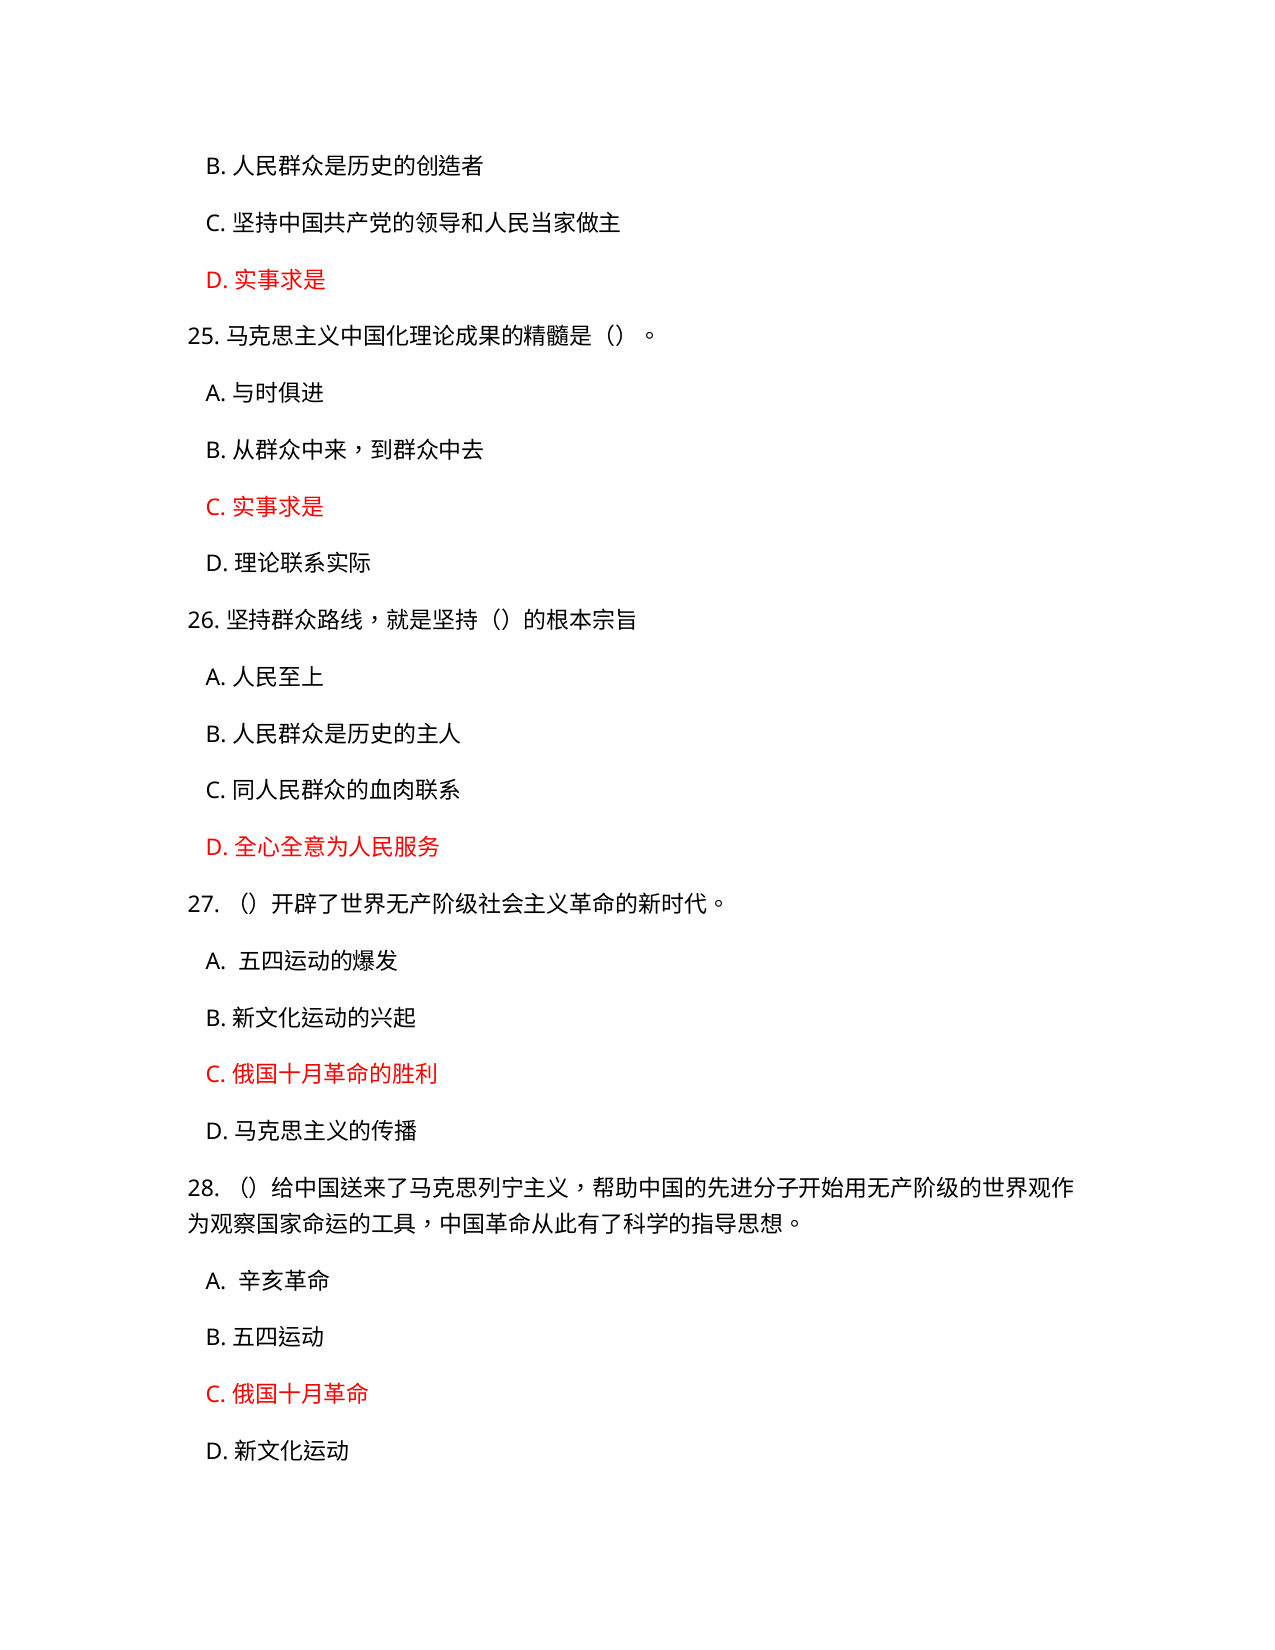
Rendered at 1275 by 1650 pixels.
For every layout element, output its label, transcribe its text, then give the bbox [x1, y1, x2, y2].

text C. 同人民群众的血肉联系 [187, 774, 1087, 806]
text 27. （）开辟了世界无产阶级社会主义革命的新时代。 [187, 888, 1087, 919]
text D. 全心全意为人民服务 [187, 831, 1087, 862]
text D. 理论联系实际 [187, 547, 1087, 579]
text 25. 马克思主义中国化理论成果的精髓是（）。 [187, 320, 1087, 352]
text A. 辛亥革命 [187, 1264, 1087, 1296]
text 28. （）给中国送来了马克思列宁主义，帮助中国的先进分子开始用无产阶级的世界观作为观察国家命运的工具，中国革命从此有了科学的指导思想。 [187, 1172, 1087, 1239]
text C. 俄国十月革命 [187, 1378, 1087, 1409]
text C. 俄国十月革命的胜利 [187, 1058, 1087, 1089]
text A. 与时俱进 [187, 377, 1087, 408]
text B. 从群众中来，到群众中去 [187, 434, 1087, 465]
text A. 五四运动的爆发 [187, 945, 1087, 976]
text B. 人民群众是历史的创造者 [187, 150, 1087, 181]
text D. 马克思主义的传播 [187, 1115, 1087, 1146]
text B. 人民群众是历史的主人 [187, 718, 1087, 749]
text C. 坚持中国共产党的领导和人民当家做主 [187, 207, 1087, 238]
text 26. 坚持群众路线，就是坚持（）的根本宗旨 [187, 604, 1087, 635]
text A. 人民至上 [187, 661, 1087, 692]
text D. 实事求是 [187, 263, 1087, 295]
text B. 五四运动 [187, 1321, 1087, 1353]
text B. 新文化运动的兴起 [187, 1002, 1087, 1033]
text C. 实事求是 [187, 491, 1087, 522]
text D. 新文化运动 [187, 1435, 1087, 1466]
